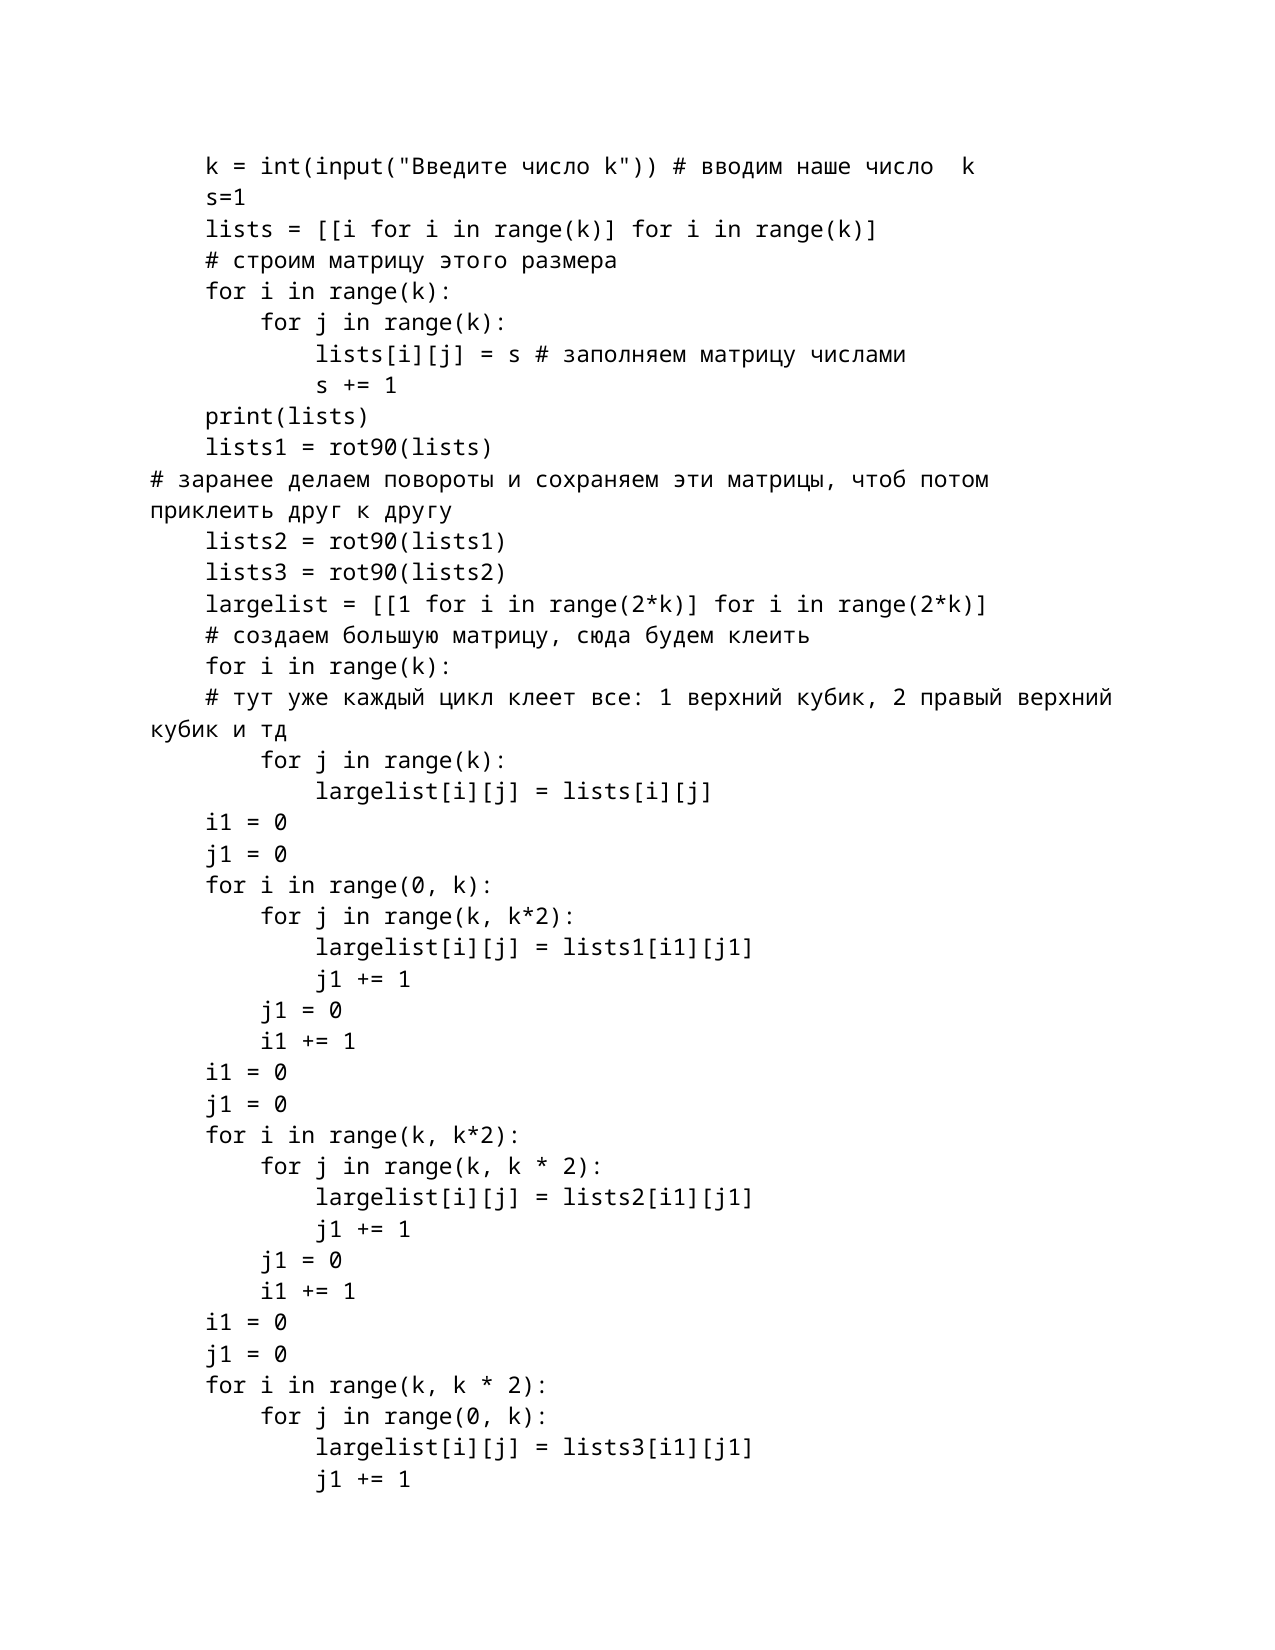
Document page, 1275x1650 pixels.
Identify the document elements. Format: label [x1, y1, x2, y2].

text [150, 150, 1125, 1494]
